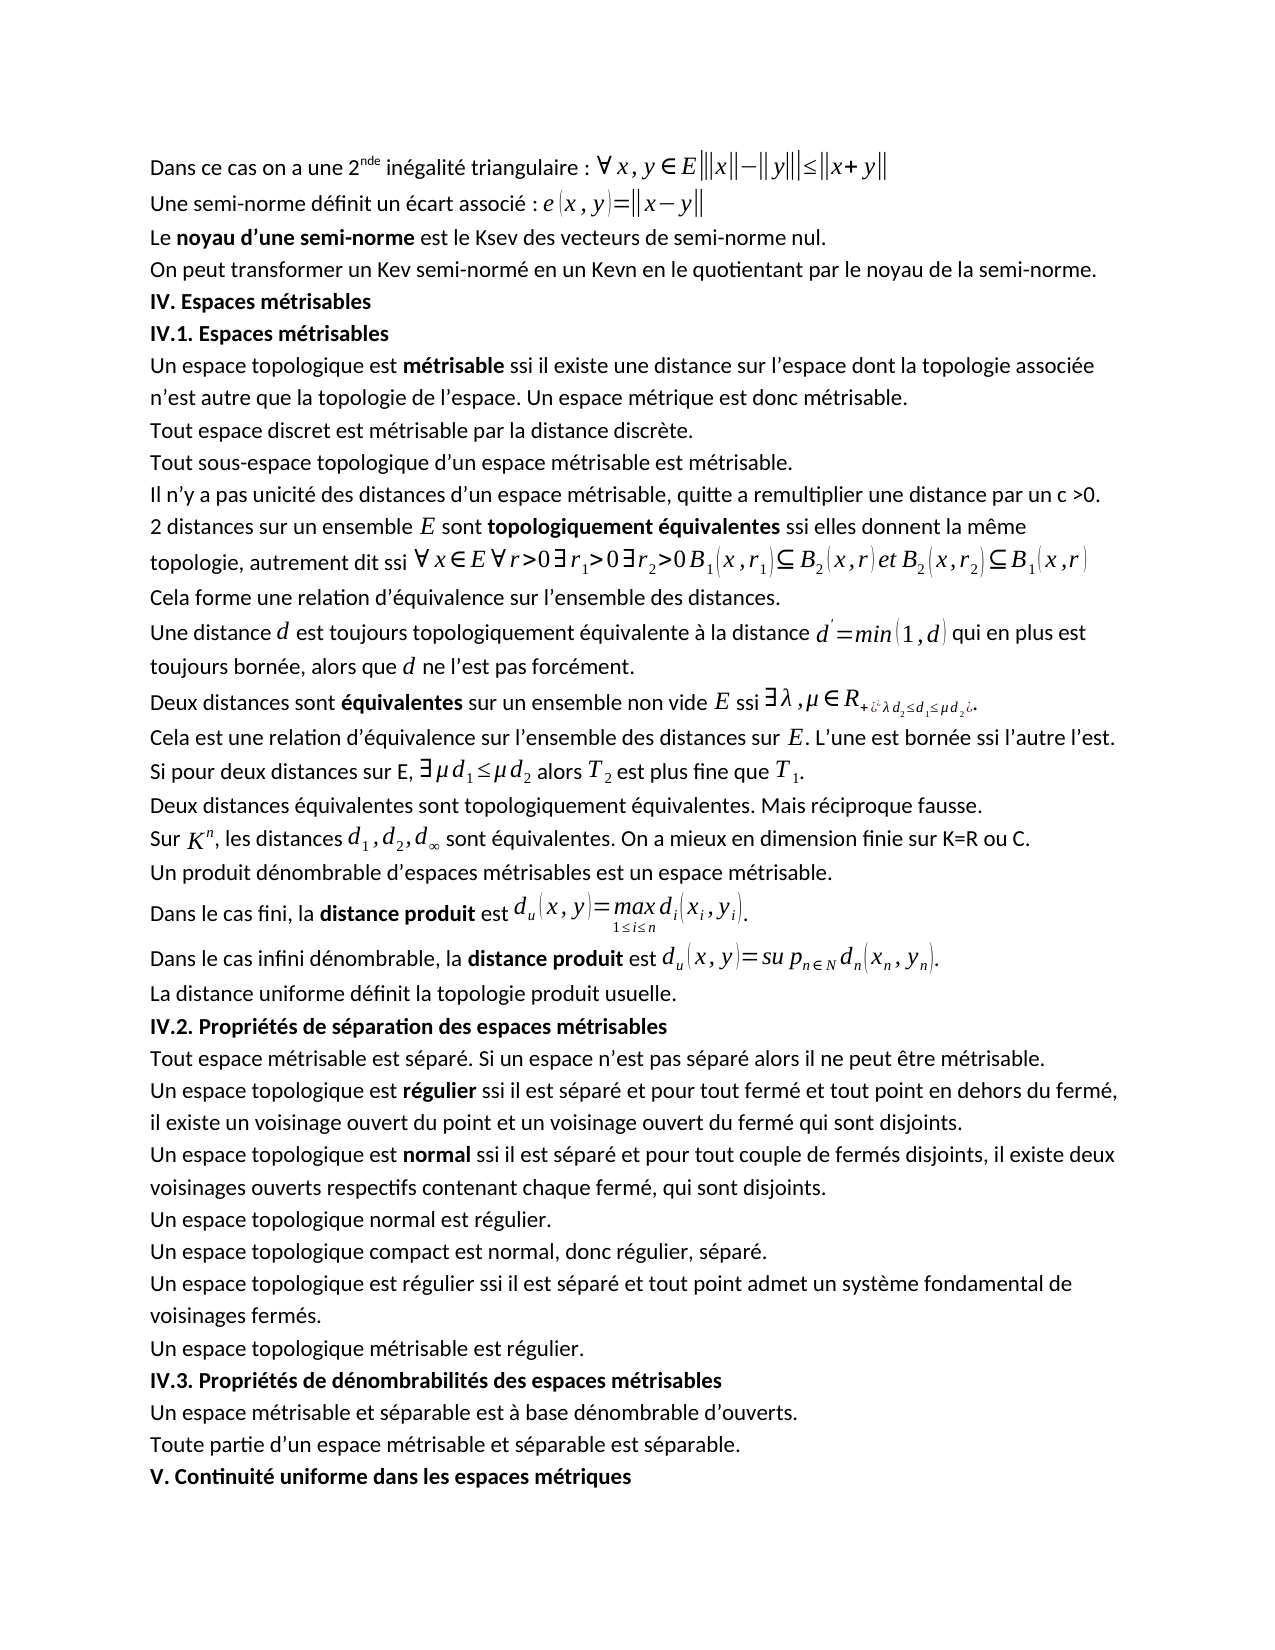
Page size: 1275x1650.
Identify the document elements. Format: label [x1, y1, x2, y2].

text [150, 150, 1125, 1490]
